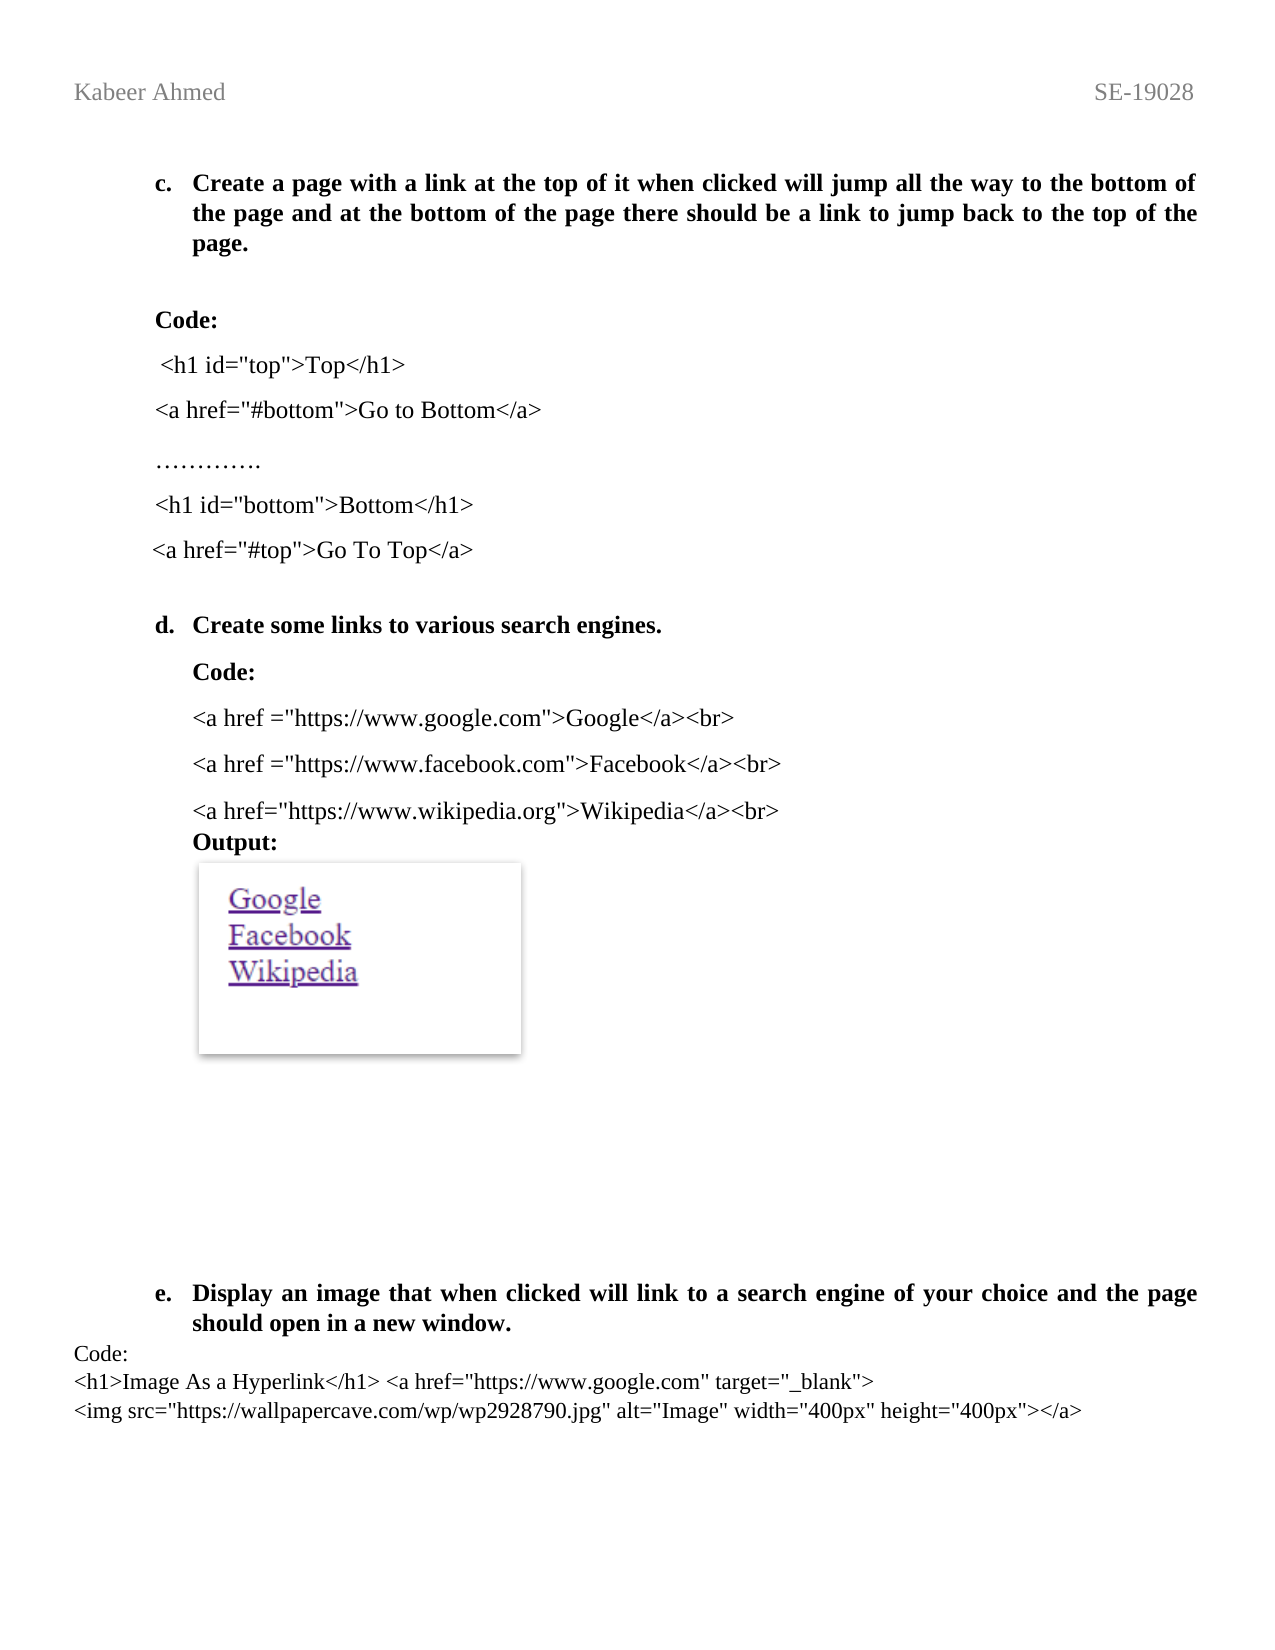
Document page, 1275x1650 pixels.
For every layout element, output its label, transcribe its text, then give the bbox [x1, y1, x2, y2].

list Display an image that when clicked will link to a search engine of your choice and the page should open in a new window. [154, 1278, 1199, 1337]
text <a href="https://www.wikipedia.org">Wikipedia</a><br> [192, 796, 1199, 825]
text <h1 id="top">Top</h1> [154, 350, 1199, 379]
text <a href ="https://www.facebook.com">Facebook</a><br> [192, 749, 1199, 778]
text Code: [154, 305, 1199, 333]
picture [214, 877, 506, 1040]
list Create a page with a link at the top of it when clicked will jump all the way to the bottom of the page and at the bottom of the page there should be a link to jump back to the top of the page. [154, 168, 1199, 257]
text Code: [73, 1340, 1199, 1366]
text <a href ="https://www.google.com">Google</a><br> [192, 703, 1199, 732]
text Output: [192, 827, 1199, 856]
text <h1>Image As a Hyperlink</h1> <a href="https://www.google.com" target="_blank"> [73, 1368, 1199, 1395]
text <h1 id="bottom">Bottom</h1> [154, 490, 1199, 519]
text Code: [192, 657, 1199, 685]
text <a href="#top">Go To Top</a> [73, 535, 1199, 564]
text <a href="#bottom">Go to Bottom</a> [154, 395, 1199, 424]
text …………. [154, 445, 1199, 474]
text <img src="https://wallpapercave.com/wp/wp2928790.jpg" alt="Image" width="400px" height="400px"></a> [73, 1397, 1199, 1423]
list Create some links to various search engines. [154, 610, 1199, 639]
